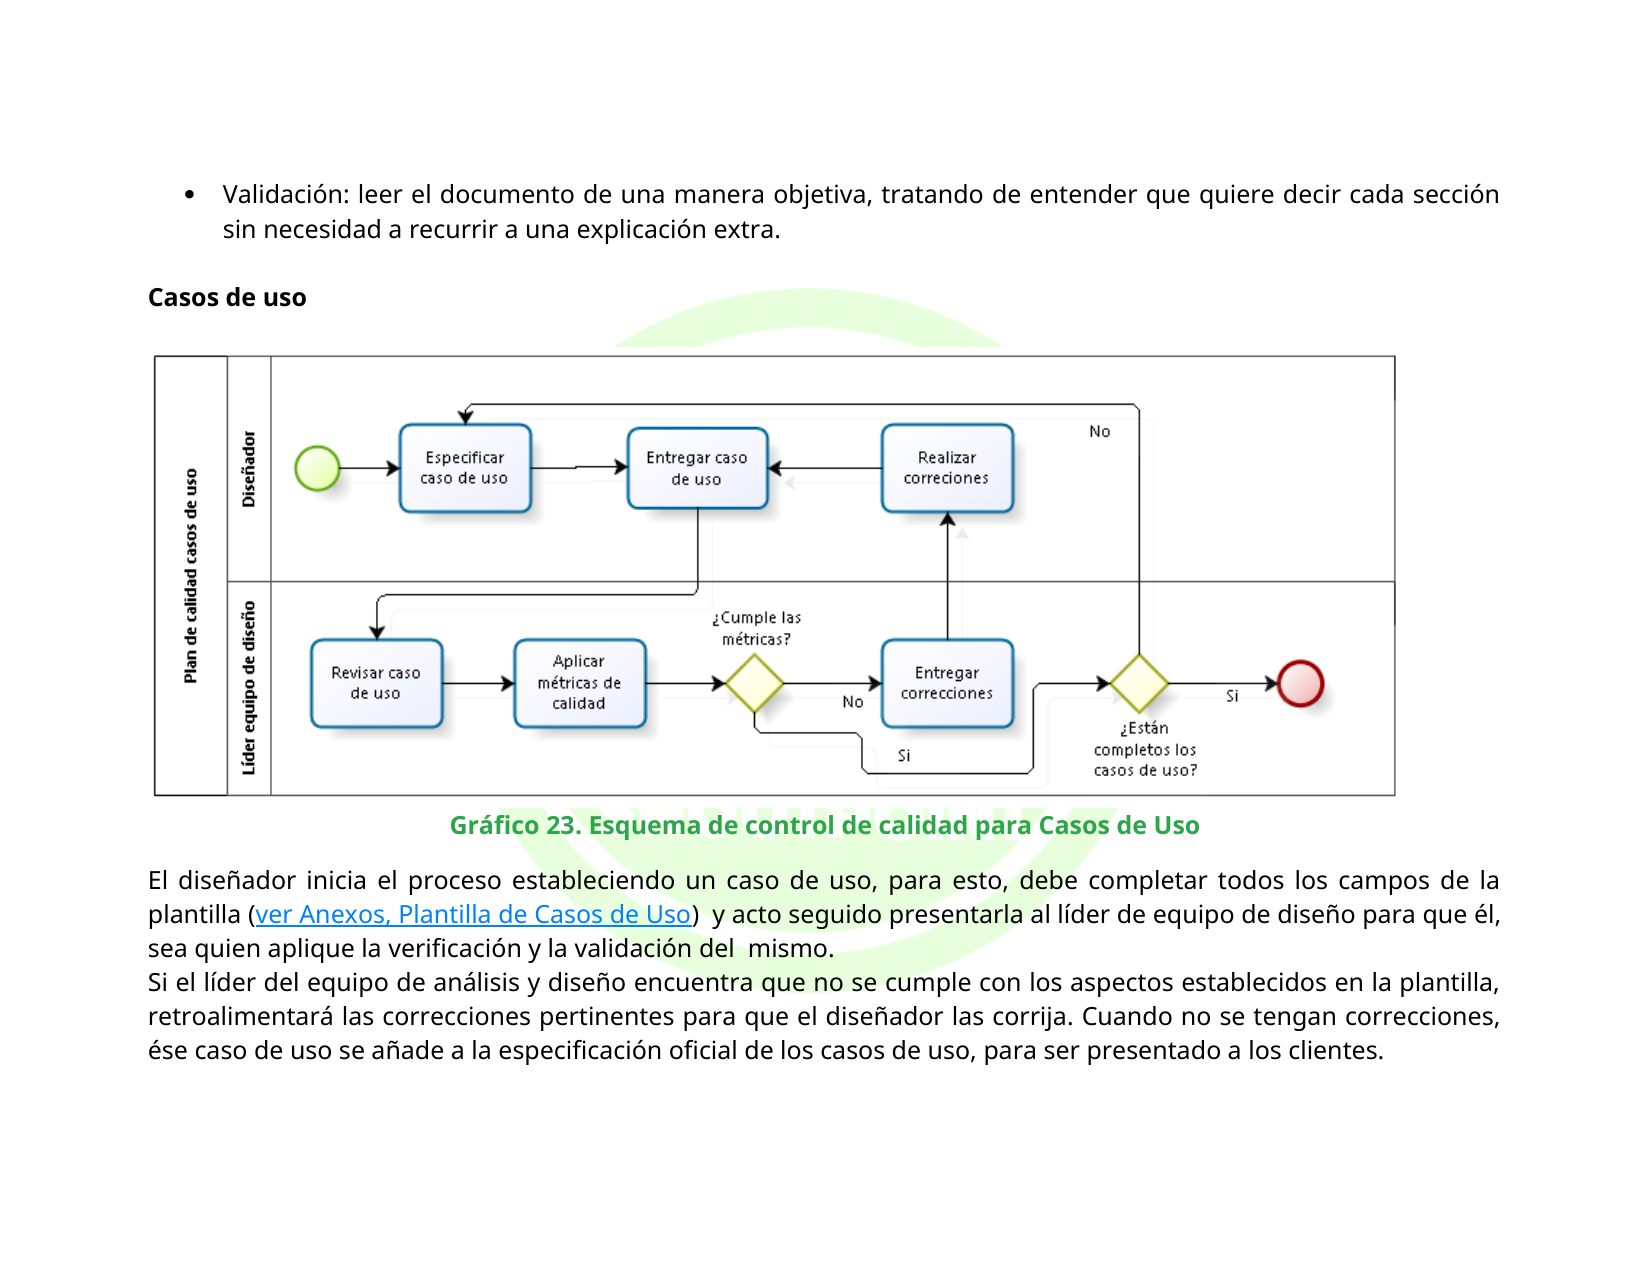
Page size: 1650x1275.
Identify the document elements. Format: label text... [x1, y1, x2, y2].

picture [147, 347, 1406, 808]
text Si el líder del equipo de análisis y diseño encuentra que no se cumple con los aspectos establecidos en la plantilla, retroalimentará las correcciones pertinentes para que el diseñador las corrija. Cuando no se tengan correcciones, ése caso de uso se añade a la especificación oficial de los casos de uso, para ser presentado a los clientes. [148, 964, 1502, 1067]
list Validación: leer el documento de una manera objetiva, tratando de entender que quiere decir cada sección sin necesidad a recurrir a una explicación extra. [185, 177, 1502, 245]
text Casos de uso [148, 279, 1502, 313]
text Gráfico 23. Esquema de control de calidad para Casos de Uso [148, 807, 1502, 842]
text El diseñador inicia el proceso estableciendo un caso de uso, para esto, debe completar todos los campos de la plantilla (ver Anexos, Plantilla de Casos de Uso) y acto seguido presentarla al líder de equipo de diseño para que él, sea quien aplique la verificación y la validación del mismo. [148, 862, 1502, 964]
